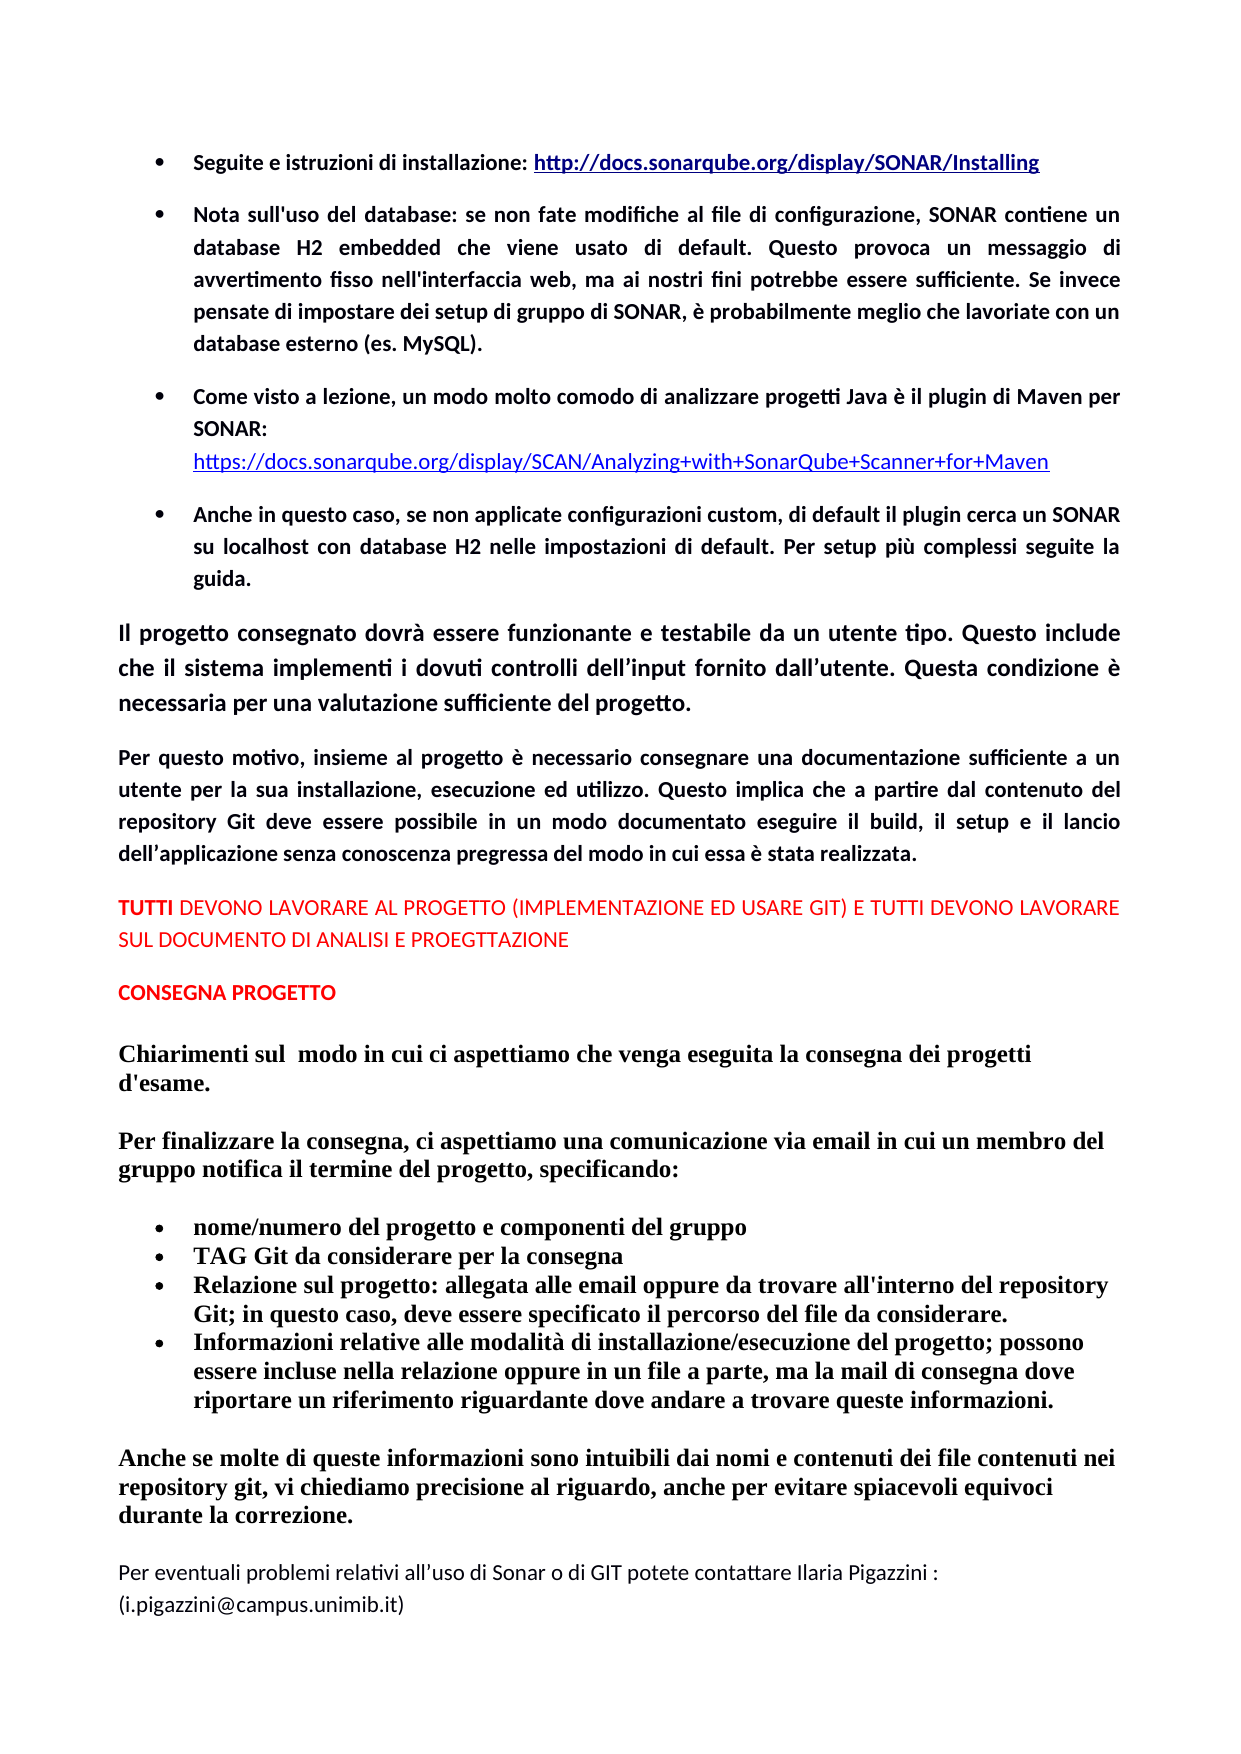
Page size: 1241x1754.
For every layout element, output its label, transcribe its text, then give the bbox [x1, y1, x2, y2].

list Anche in questo caso, se non applicate configurazioni custom, di default il plugin cerca un SONAR su localhost con database H2 nelle impostazioni di default. Per setup più complessi seguite la guida. [156, 500, 1122, 592]
list Seguite e istruzioni di installazione: http://docs.sonarqube.org/display/SONAR/Installing [156, 148, 1122, 176]
text Il progetto consegnato dovrà essere funzionante e testabile da un utente tipo. Questo include che il sistema implementi i dovuti controlli dell’input fornito dall’utente. Questa condizione è necessaria per una valutazione sufficiente del progetto. [118, 617, 1122, 718]
text Per finalizzare la consegna, ci aspettiamo una comunicazione via email in cui un membro del gruppo notifica il termine del progetto, specificando: [118, 1126, 1122, 1183]
list Informazioni relative alle modalità di installazione/esecuzione del progetto; possono essere incluse nella relazione oppure in un file a parte, ma la mail di consegna dove riportare un riferimento riguardante dove andare a trovare queste informazioni. [156, 1327, 1122, 1414]
list nome/numero del progetto e componenti del gruppo [156, 1212, 1122, 1241]
text Anche se molte di queste informazioni sono intuibili dai nomi e contenuti dei file contenuti nei repository git, vi chiediamo precisione al riguardo, anche per evitare spiacevoli equivoci durante la correzione. [118, 1443, 1122, 1529]
list TAG Git da considerare per la consegna [156, 1241, 1122, 1270]
text Per eventuali problemi relativi all’uso di Sonar o di GIT potete contattare Ilaria Pigazzini : (i.pigazzini@campus.unimib.it) [118, 1558, 1122, 1618]
text Chiarimenti sul modo in cui ci aspettiamo che venga eseguita la consegna dei progetti d'esame. [118, 1039, 1122, 1097]
list Nota sull'uso del database: se non fate modifiche al file di configurazione, SONAR contiene un database H2 embedded che viene usato di default. Questo provoca un messaggio di avvertimento fisso nell'interfaccia web, ma ai nostri fini potrebbe essere sufficiente. Se invece pensate di impostare dei setup di gruppo di SONAR, è probabilmente meglio che lavoriate con un database esterno (es. MySQL). [156, 201, 1122, 357]
list Come visto a lezione, un modo molto comodo di analizzare progetti Java è il plugin di Maven per SONAR: https://docs.sonarqube.org/display/SCAN/Analyzing+with+SonarQube+Scanner+for+Maven [156, 382, 1122, 475]
list Relazione sul progetto: allegata alle email oppure da trovare all'interno del repository Git; in questo caso, deve essere specificato il percorso del file da considerare. [156, 1270, 1122, 1327]
text CONSEGNA PROGETTO [118, 978, 1122, 1006]
text Per questo motivo, insieme al progetto è necessario consegnare una documentazione sufficiente a un utente per la sua installazione, esecuzione ed utilizzo. Questo implica che a partire dal contenuto del repository Git deve essere possibile in un modo documentato eseguire il build, il setup e il lancio dell’applicazione senza conoscenza pregressa del modo in cui essa è stata realizzata. [118, 743, 1122, 868]
text TUTTI DEVONO LAVORARE AL PROGETTO (IMPLEMENTAZIONE ED USARE GIT) E TUTTI DEVONO LAVORARE SUL DOCUMENTO DI ANALISI E PROEGTTAZIONE [118, 893, 1122, 953]
